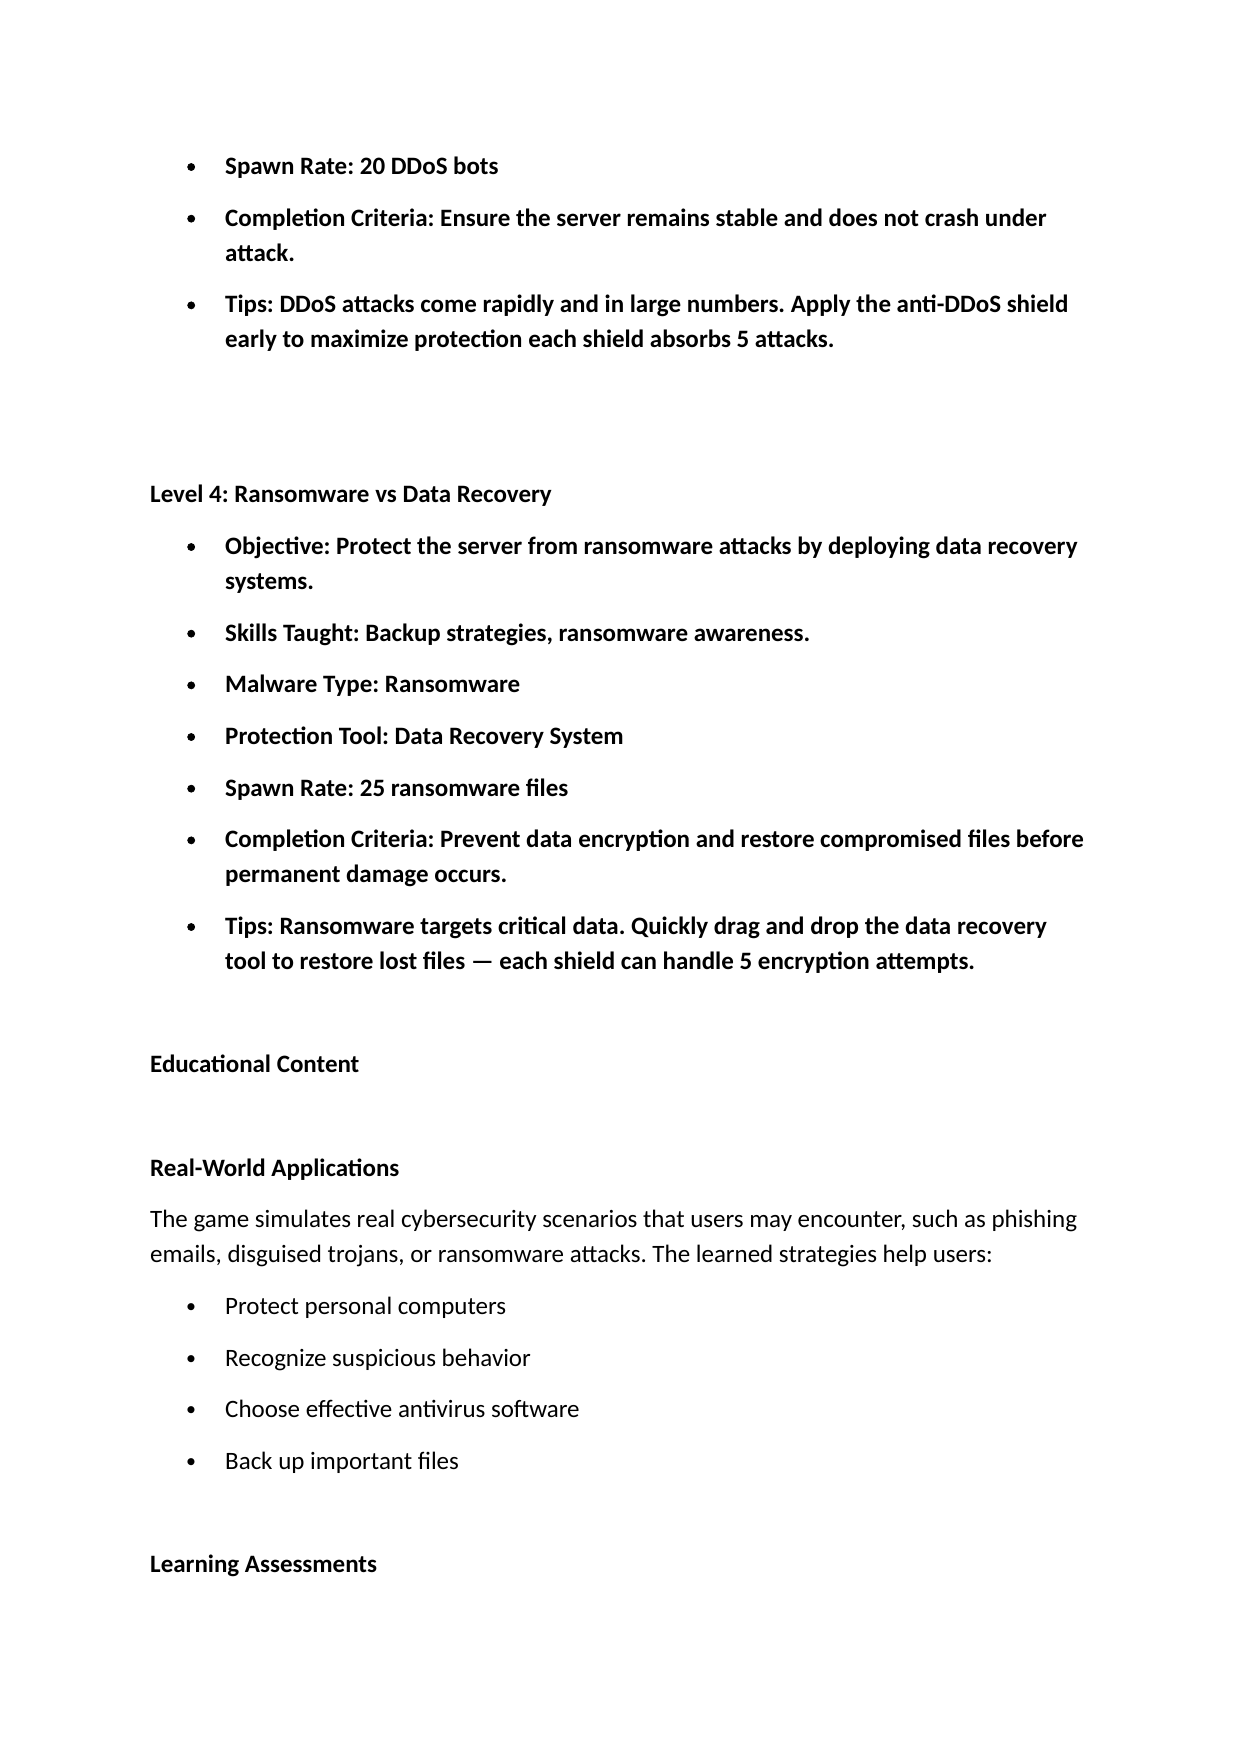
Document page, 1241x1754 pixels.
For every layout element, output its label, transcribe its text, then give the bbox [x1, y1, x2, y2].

list Completion Criteria: Prevent data encryption and restore compromised files before permanent damage occurs. [187, 823, 1090, 889]
list Malware Type: Ransomware [187, 668, 1090, 699]
list Protection Tool: Data Recovery System [187, 720, 1090, 751]
list Spawn Rate: 20 DDoS bots [187, 150, 1090, 181]
list Tips: DDoS attacks come rapidly and in large numbers. Apply the anti-DDoS shield early to maximize protection each shield absorbs 5 attacks. [187, 288, 1090, 354]
text Educational Content [150, 1048, 1090, 1079]
text Level 4: Ransomware vs Data Recovery [150, 478, 1090, 509]
list Protect personal computers [187, 1290, 1090, 1321]
list Spawn Rate: 25 ransomware files [187, 772, 1090, 802]
text Real-World Applications [150, 1152, 1090, 1182]
list Choose effective antivirus software [187, 1393, 1090, 1424]
list Completion Criteria: Ensure the server remains stable and does not crash under attack. [187, 202, 1090, 267]
text Learning Assessments [150, 1548, 1090, 1579]
list Tips: Ransomware targets critical data. Quickly drag and drop the data recovery tool to restore lost files — each shield can handle 5 encryption attempts. [187, 910, 1090, 976]
list Recognize suspicious behavior [187, 1342, 1090, 1372]
text The game simulates real cybersecurity scenarios that users may encounter, such as phishing emails, disguised trojans, or ransomware attacks. The learned strategies help users: [150, 1203, 1090, 1269]
list Objective: Protect the server from ransomware attacks by deploying data recovery systems. [187, 530, 1090, 596]
list Back up important files [187, 1445, 1090, 1476]
list Skills Taught: Backup strategies, ransomware awareness. [187, 617, 1090, 647]
